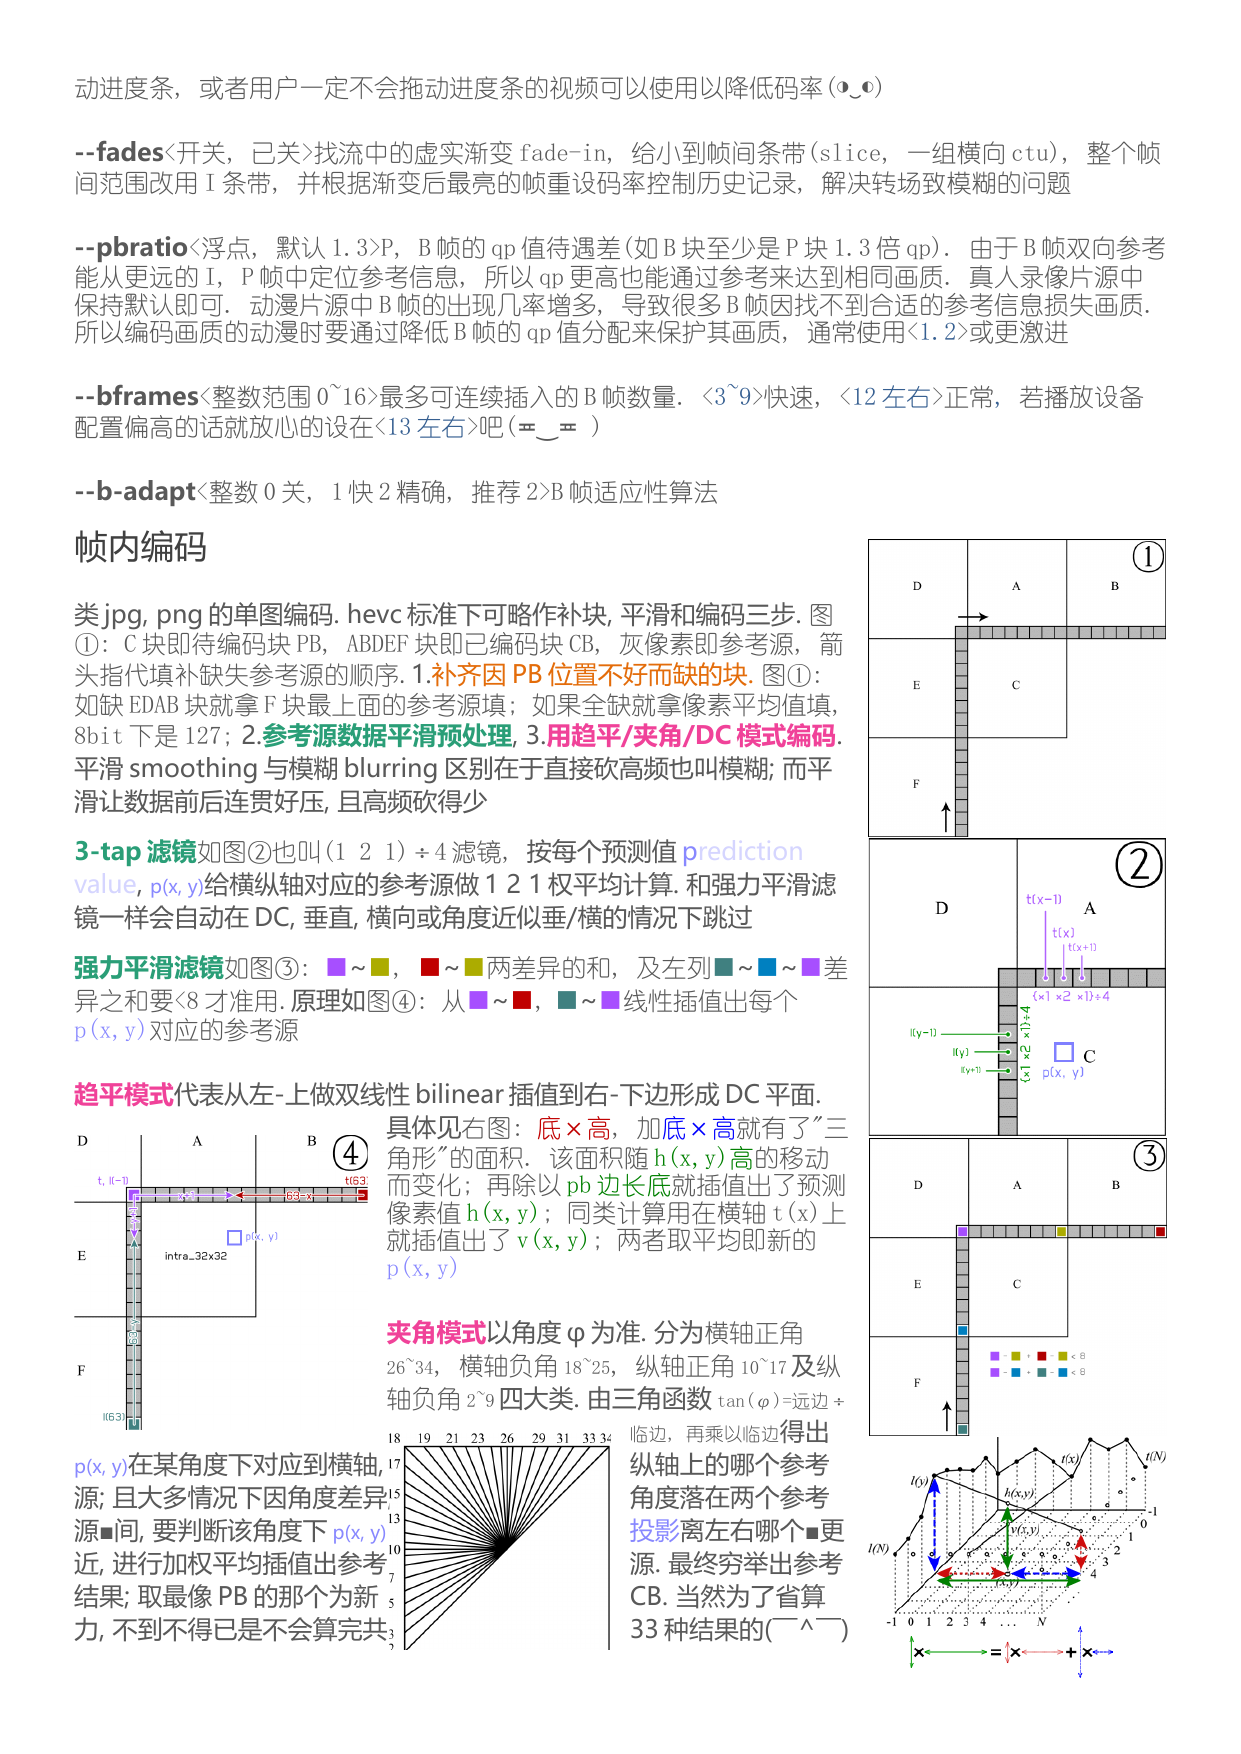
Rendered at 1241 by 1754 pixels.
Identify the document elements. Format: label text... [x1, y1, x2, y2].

subtitle 帧内编码 [83, 541, 868, 563]
text 强力平滑滤镜如图③: ■~■, ■~■两差异的和, 及左列■~■~■差异之和要<8才准用. 原理如图④: 从■~■, ■~■线性插值出每个p(x,y)对应的参考源 [74, 950, 868, 1043]
text --b-adapt<整数0关, 1快2精确, 推荐2>B帧适应性算法 [74, 474, 1166, 507]
text 3-tap滤镜如图②也叫(1 2 1)÷4滤镜, 按每个预测值prediction value, p(x, y)给横纵轴对应的参考源做1 2 1权平均计算. 和强力平滑滤镜一样会自动在DC, 垂直, 横向或角度近似垂/横的情况下跳过 [74, 834, 1166, 933]
picture [869, 1138, 1167, 1436]
text --pbratio<浮点, 默认1.3>P, B帧的qp值待遇差(如B块至少是P块1.3倍qp). 由于B帧双向参考能从更远的I, P帧中定位参考信息, 所以qp更高也能通过参考来达到相同画质. 真人录像片源中保持默认即可. 动漫片源中B帧的出现几率增多, 导致很多B帧因找不到合适的参考信息损失画质. 所以编码画质的动漫时要通过降低B帧的qp值分配来保护其画质, 通常使用<1.2>或更激进 [74, 230, 1166, 345]
picture [868, 539, 1166, 837]
picture [388, 1433, 611, 1650]
text --fades<开关, 已关>找流中的虚实渐变fade-in, 给小到帧间条带(slice, 一组横向ctu), 整个帧间范围改用I条带, 并根据渐变后最亮的帧重设码率控制历史记录, 解决转场致模糊的问题 [74, 135, 1166, 196]
text --bframes<整数范围0~16>最多可连续插入的B帧数量. <3~9>快速, <12左右>正常, 若播放设备配置偏高的话就放心的设在<13左右>吧(≖‿≖ ) [74, 379, 1166, 440]
text 类jpg, png的单图编码. hevc标准下可略作补块, 平滑和编码三步. 图①: C块即待编码块PB, ABDEF块即已编码块CB, 灰像素即参考源, 箭头指代填补缺失参考源的顺序. 1.补齐因PB位置不好而缺的块. 图①: 如缺EDAB块就拿F块最上面的参考源填; 如果全缺就拿像素平均值填, 8bit下是127; 2.参考源数据平滑预处理, 3.用趋平/夹角/DC模式编码. 平滑smoothing与模糊blurring区别在于直接砍高频也叫模糊; 而平滑让数据前后连贯好压, 且高频砍得少 [74, 597, 868, 817]
picture [868, 1437, 1166, 1678]
picture [868, 838, 1166, 1136]
text 趋平模式代表从左-上做双线性bilinear插值到右-下边形成DC平面. 具体见右图: 底×高, 加底×高就有了"三角形"的面积. 该面积随h(x,y)高的移动而变化; 再除以pb边长底就插值出了预测像素值h(x,y); 同类计算用在横轴t(x)上就插值出了v(x,y); 两者取平均即新的p(x,y) [74, 1077, 1166, 1281]
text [74, 74, 1166, 101]
picture [75, 1135, 367, 1429]
